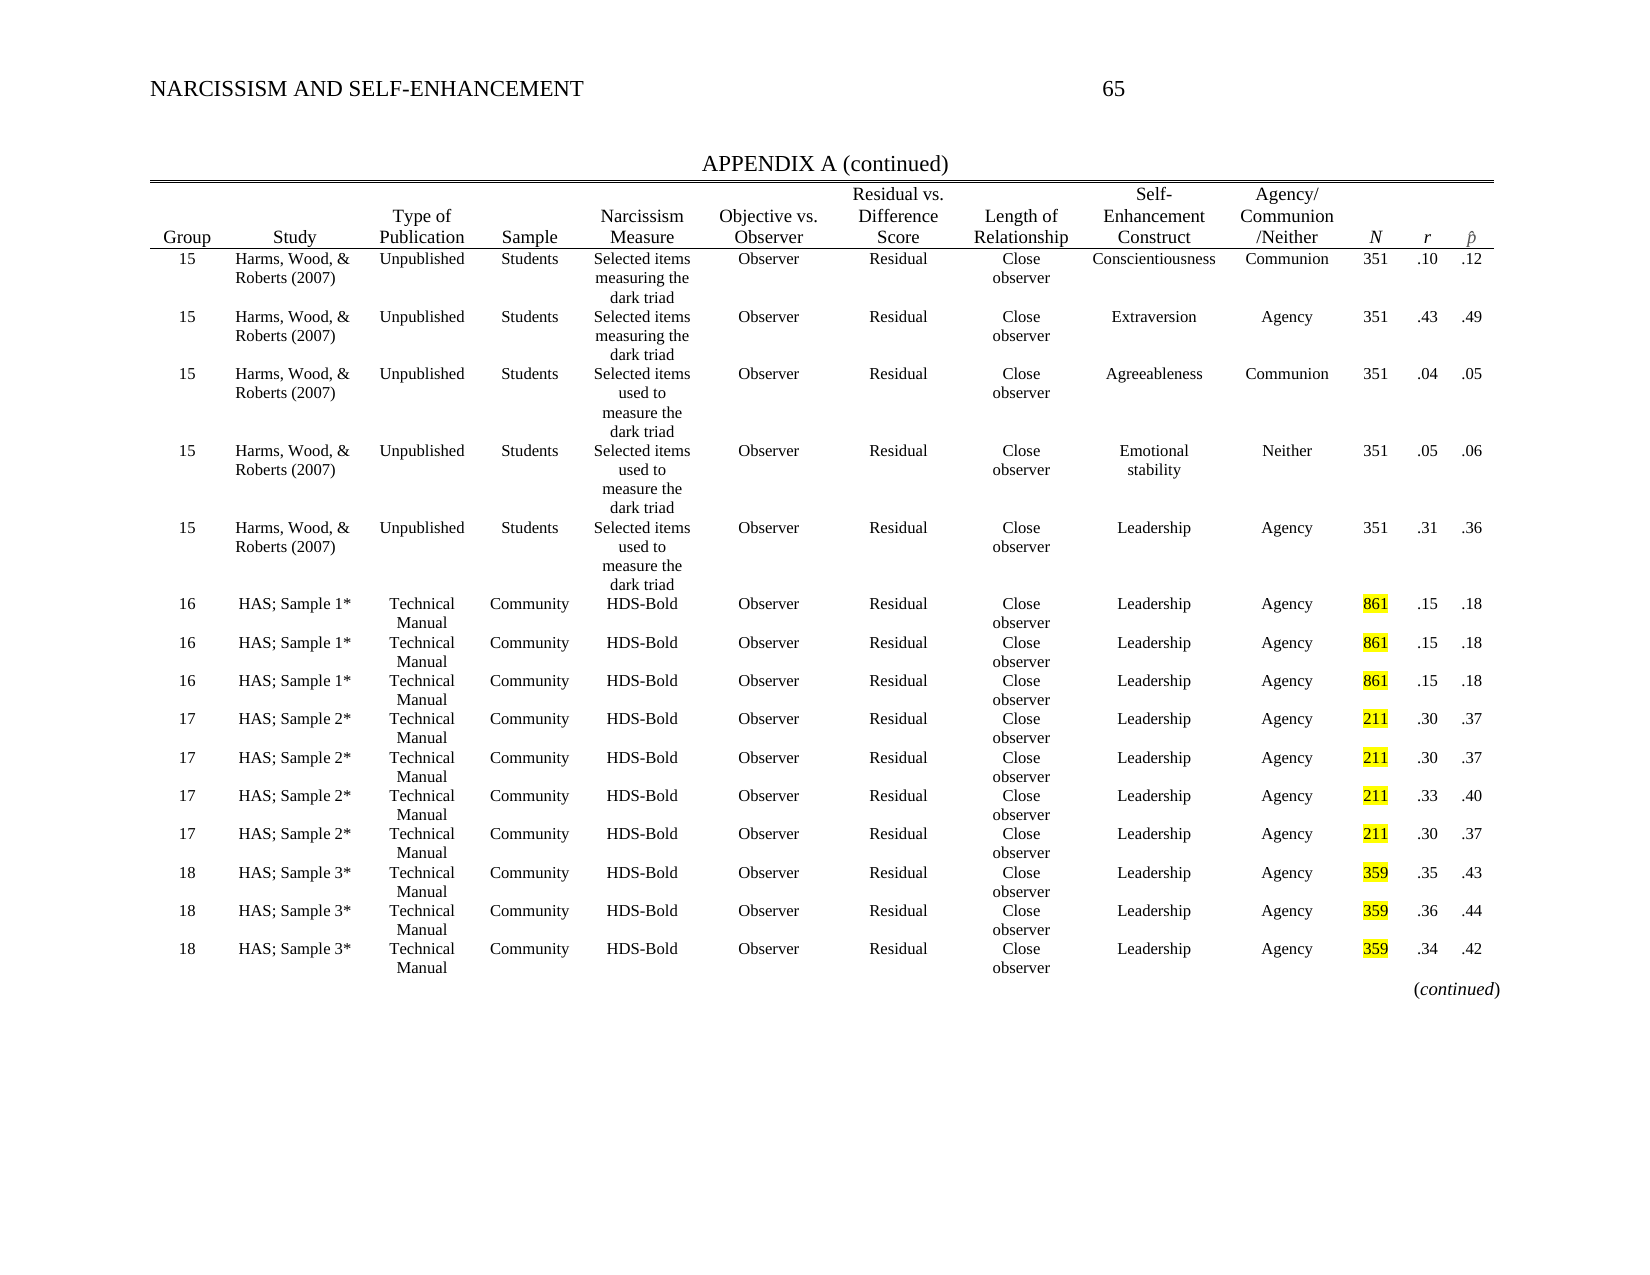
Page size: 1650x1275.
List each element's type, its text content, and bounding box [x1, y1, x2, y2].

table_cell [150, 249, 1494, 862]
text APPENDIX A (continued) [150, 150, 1500, 176]
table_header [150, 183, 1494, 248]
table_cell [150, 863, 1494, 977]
text (continued) [150, 977, 1500, 999]
